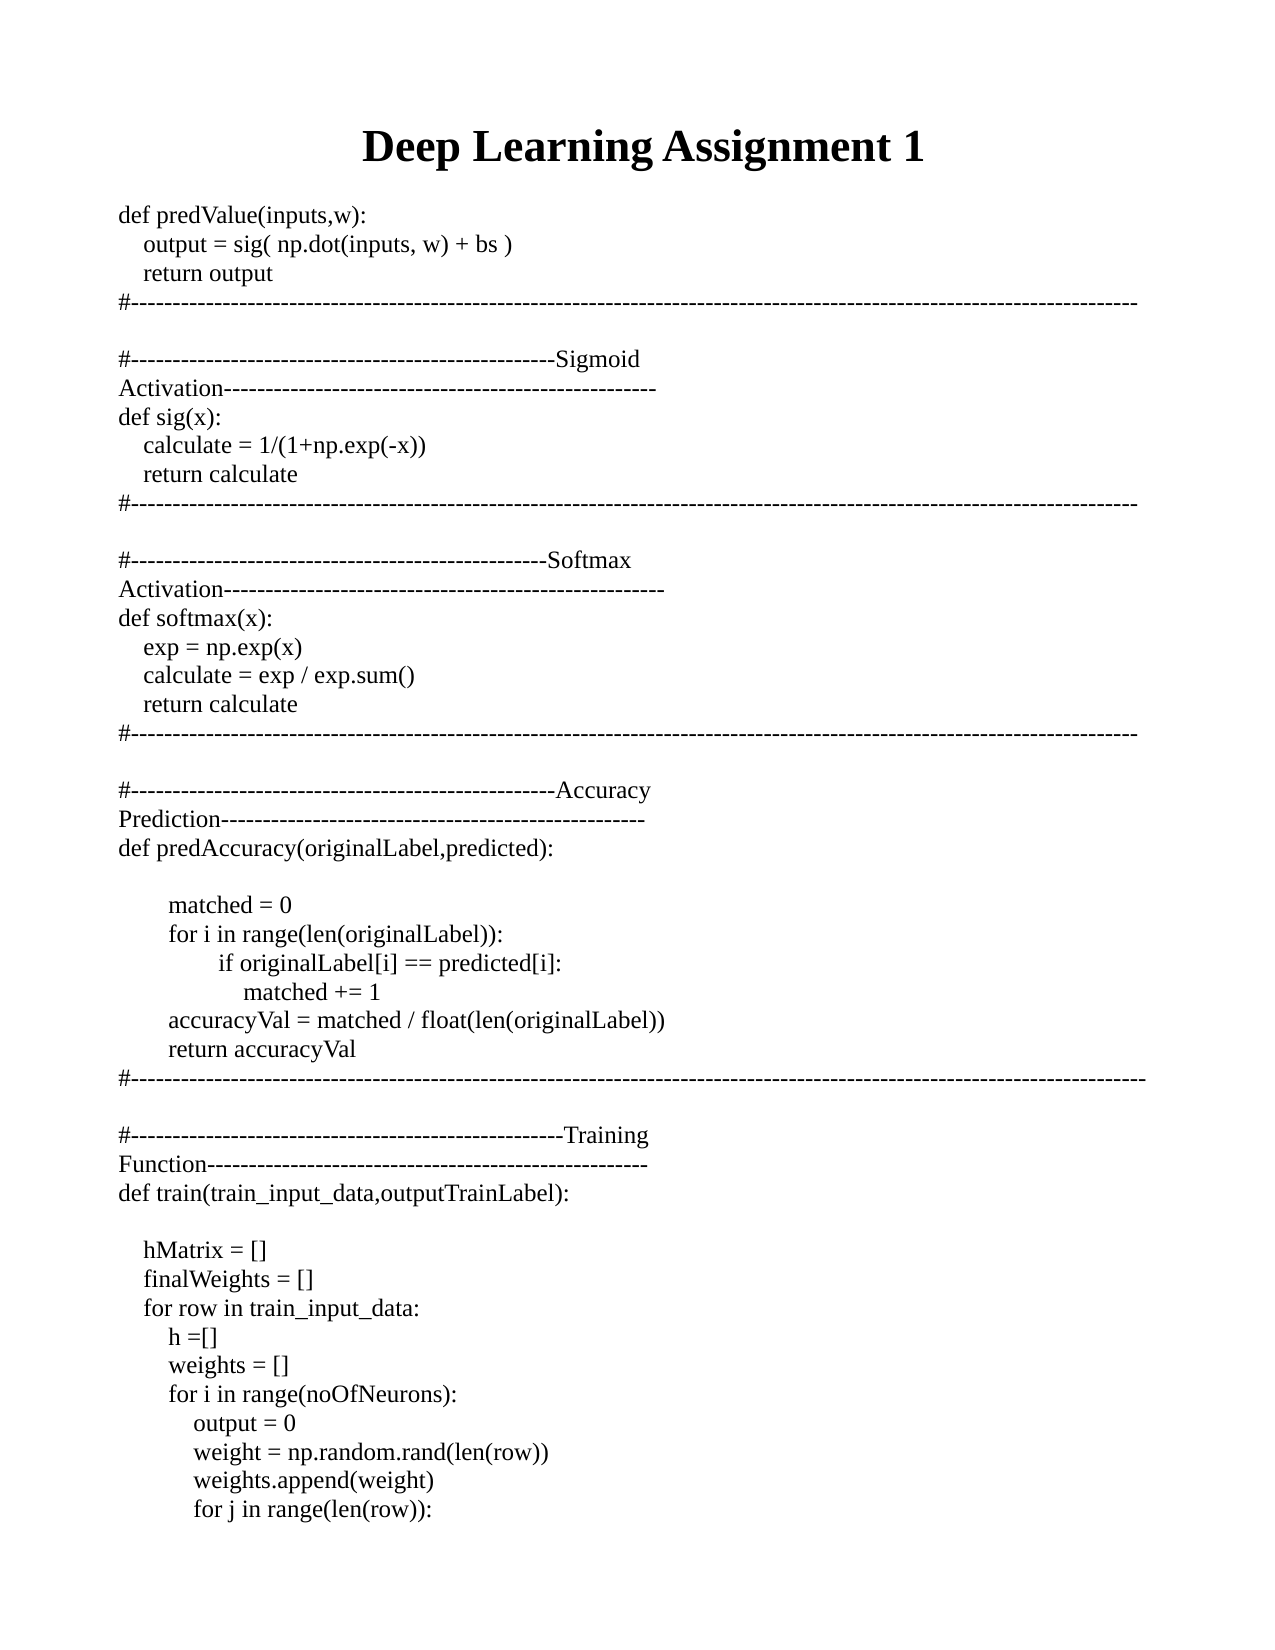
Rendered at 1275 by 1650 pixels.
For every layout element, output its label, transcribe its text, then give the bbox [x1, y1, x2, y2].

text return calculate [118, 689, 1157, 718]
text finalWeights = [] [118, 1264, 1157, 1293]
text if originalLabel[i] == predicted[i]: [118, 948, 1157, 977]
text #---------------------------------------------------Accuracy Prediction--------------------------------------------------- [118, 775, 1157, 833]
text for row in train_input_data: [118, 1293, 1157, 1322]
text output = 0 [118, 1408, 1157, 1437]
text def train(train_input_data,outputTrainLabel): [118, 1178, 1157, 1207]
text for i in range(noOfNeurons): [118, 1379, 1157, 1408]
text def predAccuracy(originalLabel,predicted): [118, 833, 1157, 862]
text matched = 0 [118, 890, 1157, 919]
text #---------------------------------------------------Sigmoid Activation---------------------------------------------------- [118, 344, 1157, 402]
text matched += 1 [118, 977, 1157, 1005]
text exp = np.exp(x) [118, 632, 1157, 660]
text #--------------------------------------------------Softmax Activation----------------------------------------------------- [118, 545, 1157, 603]
text #------------------------------------------------------------------------------------------------------------------------- [118, 287, 1157, 315]
text #----------------------------------------------------Training Function----------------------------------------------------- [118, 1120, 1157, 1178]
text return output [118, 258, 1157, 287]
text output = sig( np.dot(inputs, w) + bs ) [118, 229, 1157, 258]
text weights = [] [118, 1350, 1157, 1379]
text #------------------------------------------------------------------------------------------------------------------------- [118, 718, 1157, 747]
text calculate = exp / exp.sum() [118, 660, 1157, 689]
text #-------------------------------------------------------------------------------------------------------------------------- [118, 1063, 1157, 1092]
text #------------------------------------------------------------------------------------------------------------------------- [118, 488, 1157, 517]
text weight = np.random.rand(len(row)) [118, 1437, 1157, 1465]
text for j in range(len(row)): [118, 1494, 1157, 1523]
text for i in range(len(originalLabel)): [118, 919, 1157, 948]
text def predValue(inputs,w): [118, 200, 1157, 229]
text def sig(x): [118, 402, 1157, 430]
text calculate = 1/(1+np.exp(-x)) [118, 430, 1157, 459]
text accuracyVal = matched / float(len(originalLabel)) [118, 1005, 1157, 1034]
text return calculate [118, 459, 1157, 488]
text def softmax(x): [118, 603, 1157, 632]
text h =[] [118, 1322, 1157, 1350]
text return accuracyVal [118, 1034, 1157, 1063]
text weights.append(weight) [118, 1465, 1157, 1494]
text hMatrix = [] [118, 1235, 1157, 1264]
